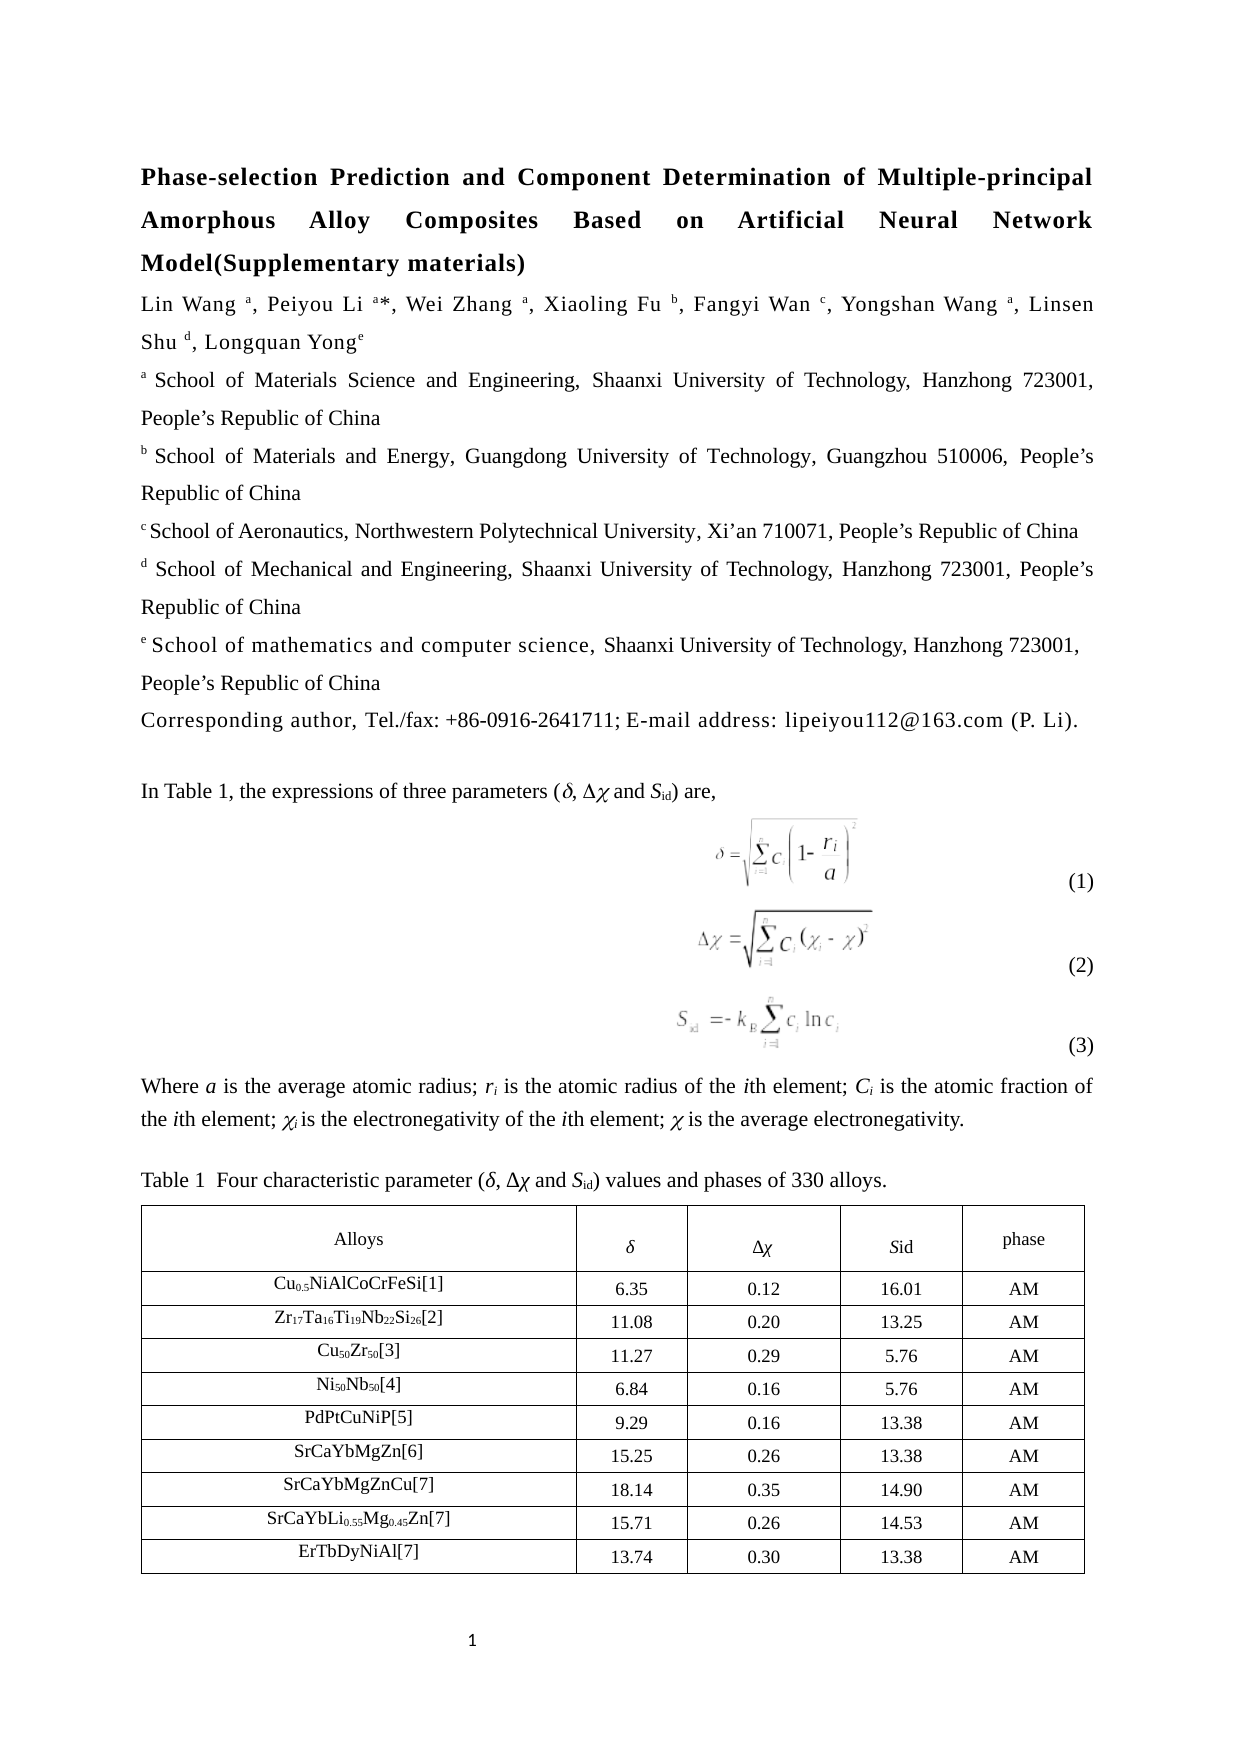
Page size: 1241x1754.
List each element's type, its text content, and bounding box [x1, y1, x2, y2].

table_cell SrCaYbMgZnCu[7] [142, 1473, 576, 1506]
table_cell 13.38 [841, 1406, 962, 1439]
table_cell 16.01 [841, 1272, 962, 1304]
list In Table 1, the expressions of three parameters (, and Sid) are, [141, 778, 1094, 803]
table_cell 5.76 [841, 1373, 962, 1405]
list (2) [141, 906, 1094, 977]
table_cell 13.74 [577, 1540, 687, 1573]
table_header Sid [841, 1206, 962, 1271]
table_header ∆χ [688, 1206, 840, 1271]
table_cell 0.29 [688, 1339, 840, 1372]
table_cell AM [963, 1473, 1084, 1506]
text Corresponding author, Tel./fax: +86-0916-2641711; E-mail address: lipeiyou112@163.com (P. Li). [141, 707, 1094, 732]
table_cell 11.08 [577, 1306, 687, 1338]
table_cell AM [963, 1306, 1084, 1338]
table_cell 13.25 [841, 1306, 962, 1338]
table_cell 5.76 [841, 1339, 962, 1372]
table_cell Cu50Zr50[3] [142, 1339, 576, 1372]
table_cell AM [963, 1272, 1084, 1304]
table_cell 14.90 [841, 1473, 962, 1506]
text Table 1 Four characteristic parameter (δ, ∆χ and Sid) values and phases of 330 alloys. [141, 1167, 1094, 1192]
text a School of Materials Science and Engineering, Shaanxi University of Technology, Hanzhong 723001, People’s Republic of China [141, 367, 1094, 430]
text d School of Mechanical and Engineering, Shaanxi University of Technology, Hanzhong 723001, People’s Republic of China [141, 556, 1094, 619]
table_cell 15.71 [577, 1507, 687, 1539]
text b School of Materials and Energy, Guangdong University of Technology, Guangzhou 510006, People’s Republic of China [141, 443, 1094, 506]
table_cell AM [963, 1540, 1084, 1573]
table_cell AM [963, 1507, 1084, 1539]
table_cell Ni50Nb50[4] [142, 1373, 576, 1405]
table_cell SrCaYbLi0.55Mg0.45Zn[7] [142, 1507, 576, 1539]
table_cell 0.26 [688, 1440, 840, 1472]
table_cell 0.12 [688, 1272, 840, 1304]
text Phase-selection Prediction and Component Determination of Multiple-principal Amorphous Alloy Composites Based on Artificial Neural Network Model(Supplementary materials) [141, 162, 1094, 277]
table_cell 6.84 [577, 1373, 687, 1405]
list (1) [141, 815, 1094, 893]
table_cell 0.30 [688, 1540, 840, 1573]
table_cell 0.16 [688, 1373, 840, 1405]
table_cell AM [963, 1339, 1084, 1372]
table_cell 0.16 [688, 1406, 840, 1439]
table_cell 13.38 [841, 1440, 962, 1472]
table_cell PdPtCuNiP[5] [142, 1406, 576, 1439]
table_cell AM [963, 1406, 1084, 1439]
text e School of mathematics and computer science, Shaanxi University of Technology, Hanzhong 723001, People’s Republic of China [141, 632, 1094, 695]
table_cell 9.29 [577, 1406, 687, 1439]
table_cell 15.25 [577, 1440, 687, 1472]
table_header Alloys [142, 1206, 576, 1271]
table_cell 11.27 [577, 1339, 687, 1372]
table_cell 18.14 [577, 1473, 687, 1506]
table_header δ [577, 1206, 687, 1271]
text c School of Aeronautics, Northwestern Polytechnical University, Xi’an 710071, People’s Republic of China [141, 518, 1094, 543]
table_cell 13.38 [841, 1540, 962, 1573]
table_cell 0.35 [688, 1473, 840, 1506]
table_cell ErTbDyNiAl[7] [142, 1540, 576, 1573]
table_cell Cu0.5NiAlCoCrFeSi[1] [142, 1272, 576, 1304]
table_cell 0.26 [688, 1507, 840, 1539]
table_cell SrCaYbMgZn[6] [142, 1440, 576, 1472]
table_cell AM [963, 1440, 1084, 1472]
text Lin Wang a, Peiyou Li a*, Wei Zhang a, Xiaoling Fu b, Fangyi Wan c, Yongshan Wang a, Linsen Shu d, Longquan Yonge [141, 291, 1094, 354]
table_cell Zr17Ta16Ti19Nb22Si26[2] [142, 1306, 576, 1338]
table_cell 14.53 [841, 1507, 962, 1539]
table_cell 0.20 [688, 1306, 840, 1338]
table_cell AM [963, 1373, 1084, 1405]
table_cell 6.35 [577, 1272, 687, 1304]
text Where a is the average atomic radius; ri is the atomic radius of the ith element; Ci is the atomic fraction of the ith element; i is the electronegativity of the ith element; is the average electronegativity. [141, 1070, 1094, 1135]
list (3) [141, 989, 1094, 1057]
table_header phase [963, 1206, 1084, 1271]
